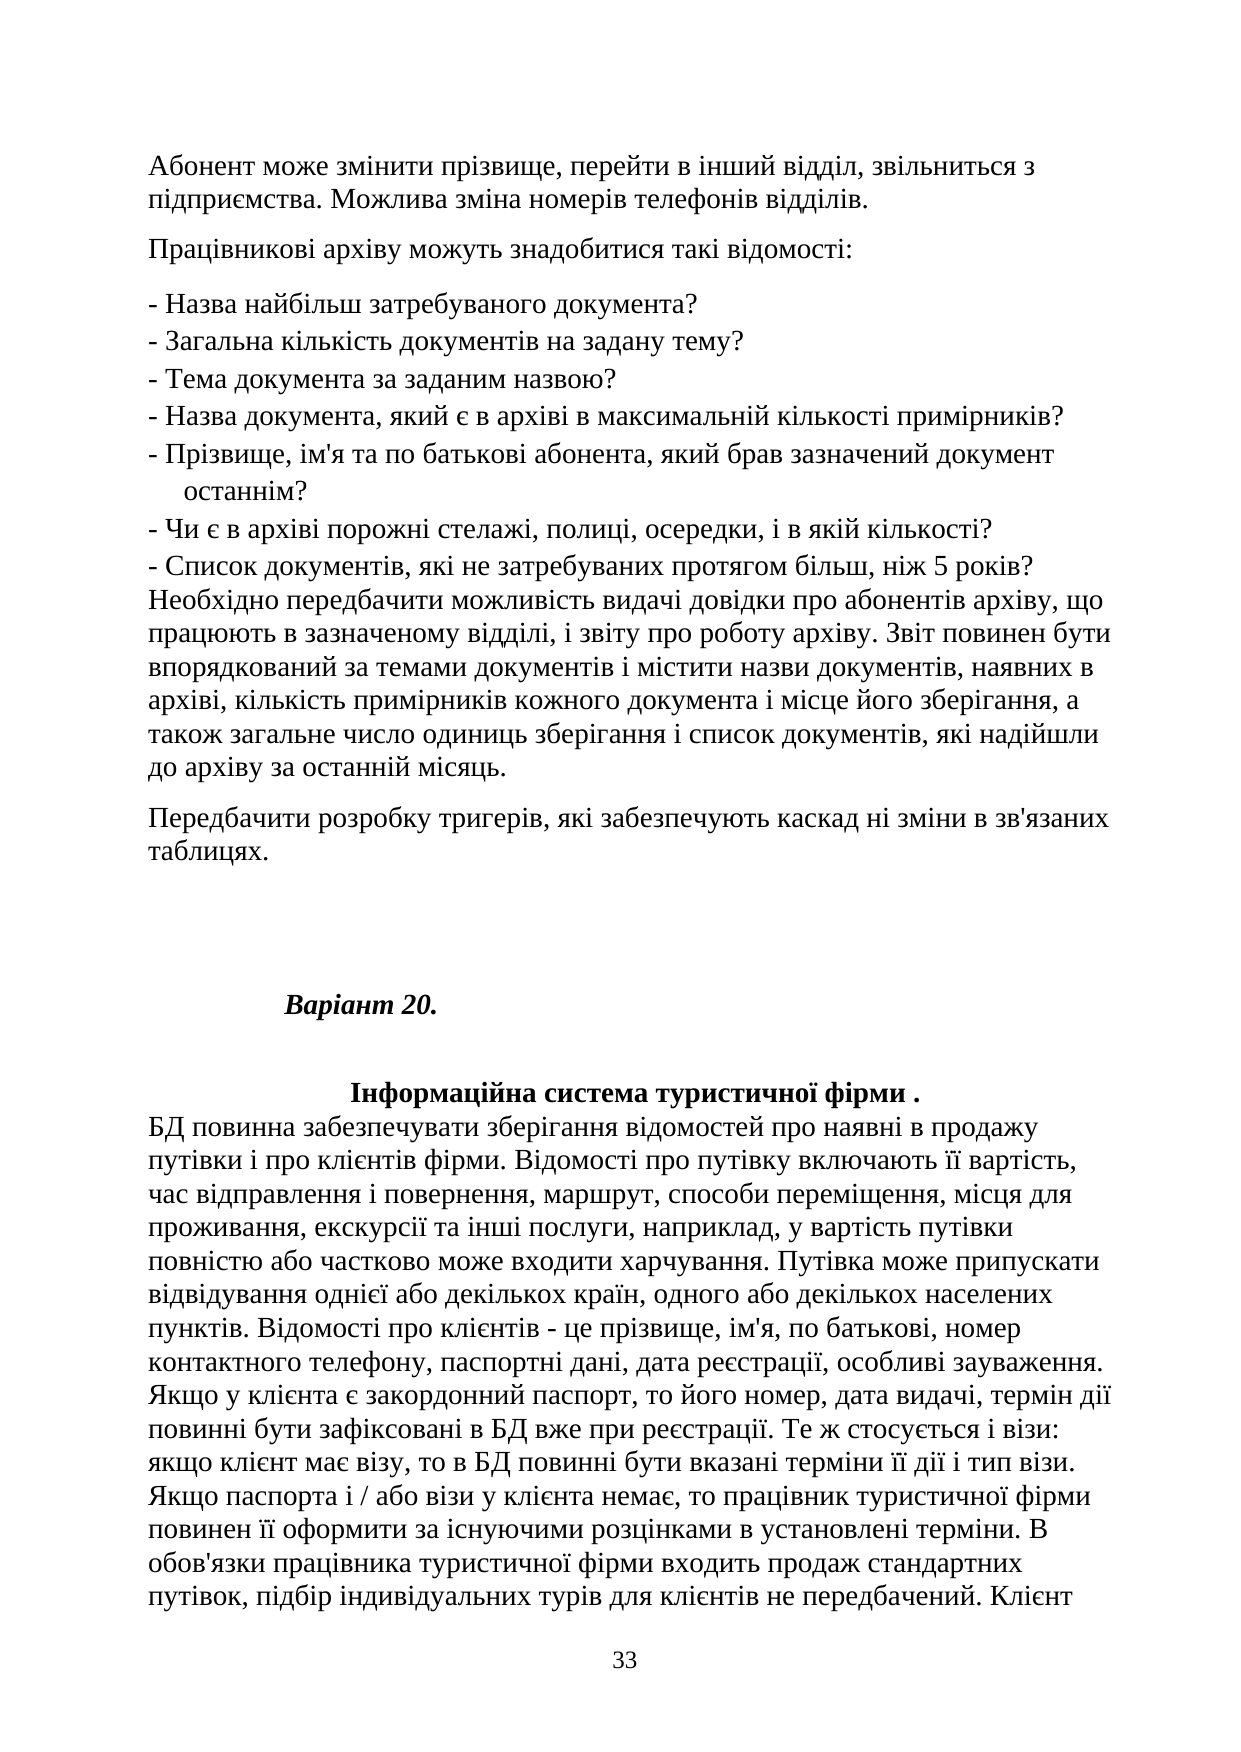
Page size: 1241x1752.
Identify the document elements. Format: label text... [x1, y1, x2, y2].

text Необхідно передбачити можливість видачі довідки про абонентів архіву, що працюють в зазначеному відділі, і звіту про роботу архіву. Звіт повинен бути впорядкований за темами документів і містити назви документів, наявних в архіві, кількість примірників кожного документа і місце його зберігання, а також загальне число одиниць зберігання і список документів, які надійшли до архіву за останній місяць. [148, 582, 1123, 783]
text - Список документів, які не затребуваних протягом більш, ніж 5 років? [148, 544, 1123, 582]
subtitle Варіант 20. [284, 987, 1123, 1021]
text Інформаційна система туристичної фірми . [148, 1075, 1123, 1109]
text - Назва найбільш затребуваного документа? [148, 282, 1123, 319]
text - Тема документа за заданим назвою? [148, 357, 1123, 394]
text - Прізвище, ім'я та по батькові абонента, який брав зазначений документ останнім? [148, 432, 1123, 507]
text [148, 1109, 1123, 1612]
text - Назва документа, який є в архіві в максимальній кількості примірників? [148, 394, 1123, 432]
text - Загальна кількість документів на задану тему? [148, 319, 1123, 357]
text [148, 148, 1123, 215]
text Працівникові архіву можуть знадобитися такі відомості: [148, 232, 1123, 265]
text - Чи є в архіві порожні стелажі, полиці, осередки, і в якій кількості? [148, 507, 1123, 544]
text Передбачити розробку тригерів, які забезпечують каскад ні зміни в зв'язаних таблицях. [148, 800, 1123, 867]
